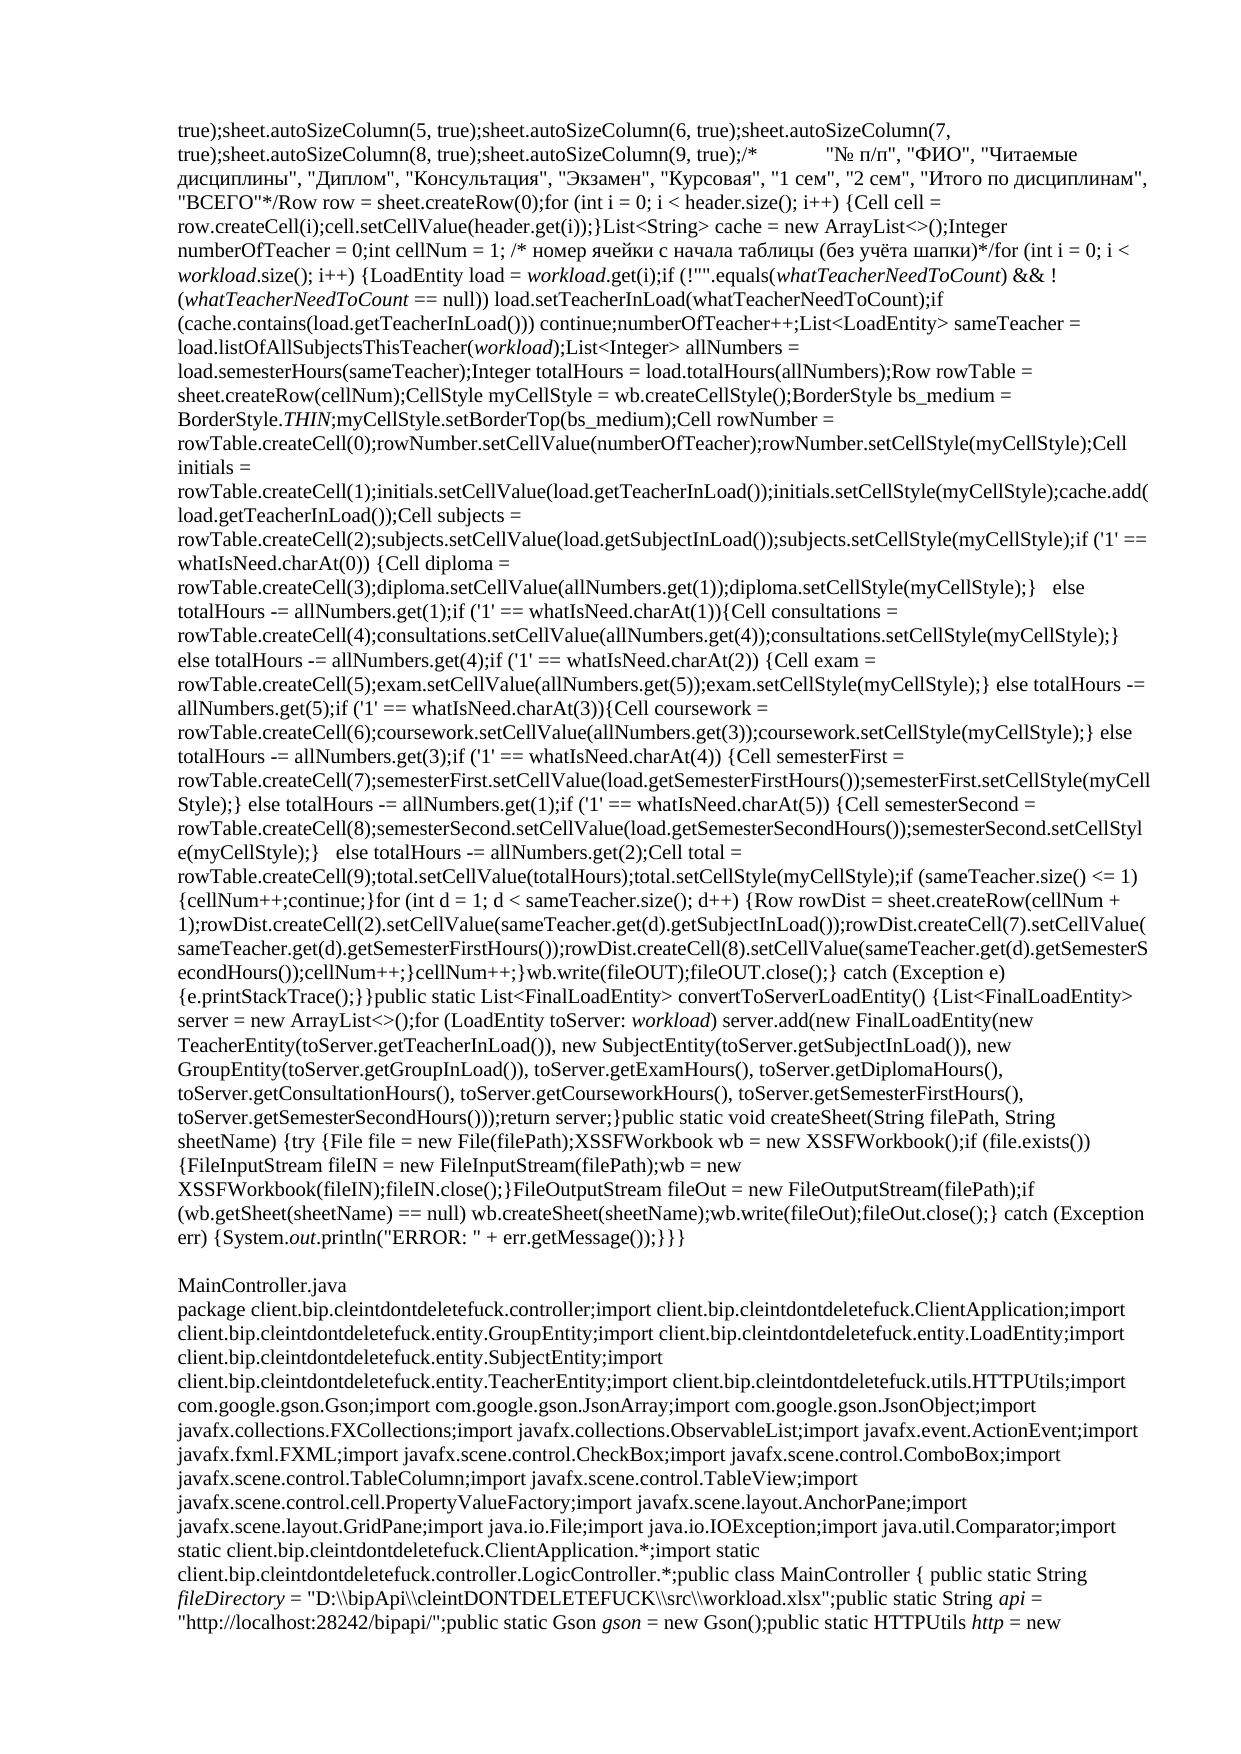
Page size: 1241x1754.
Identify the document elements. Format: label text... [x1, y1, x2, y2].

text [177, 118, 1152, 1249]
text MainController.java [177, 1273, 1152, 1297]
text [177, 1297, 1152, 1634]
